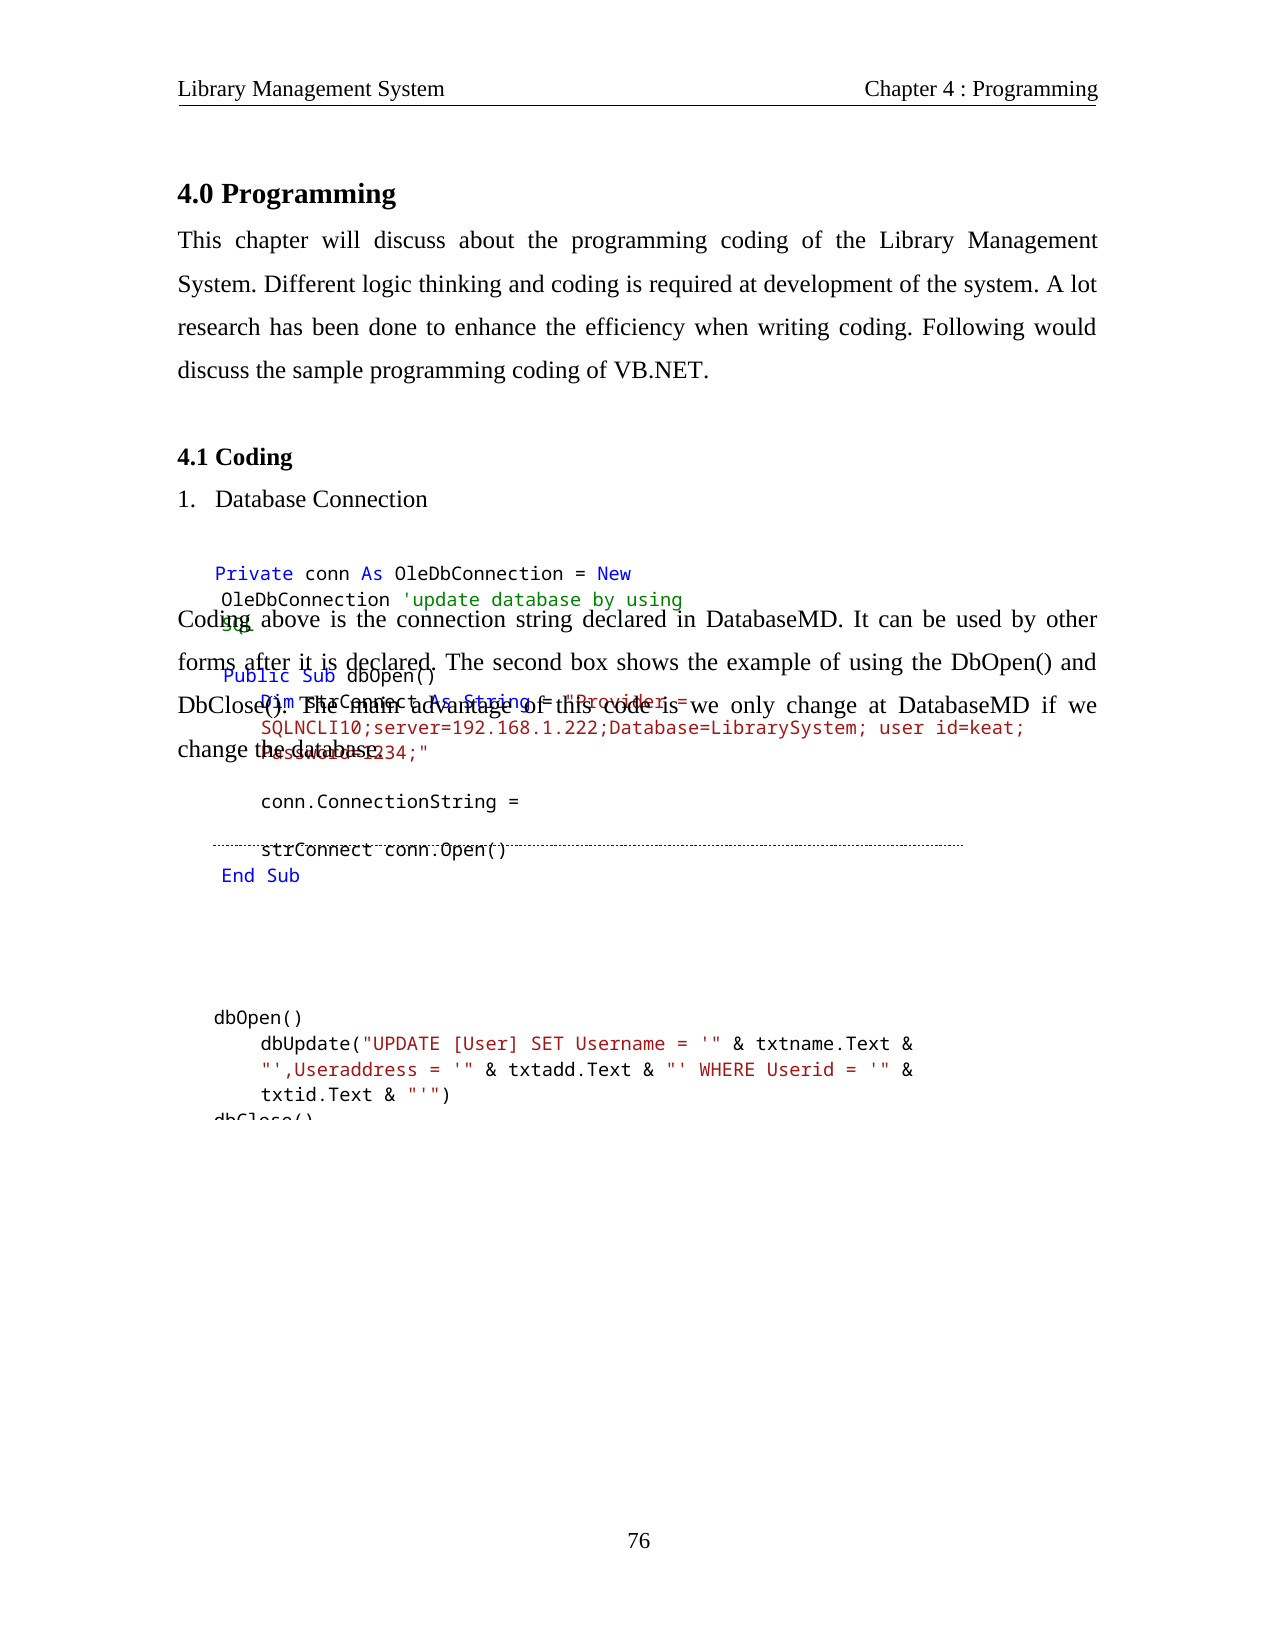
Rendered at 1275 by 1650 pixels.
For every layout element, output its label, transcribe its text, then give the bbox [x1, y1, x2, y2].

subtitle Coding [177, 442, 1150, 470]
text This chapter will discuss about the programming coding of the Library Management System. Different logic thinking and coding is required at development of the system. A lot research has been done to enhance the efficiency when writing coding. Following would discuss the sample programming coding of VB.NET. [177, 226, 1098, 384]
list Database Connection [177, 484, 1150, 513]
text Coding above is the connection string declared in DatabaseMD. It can be used by other forms after it is declared. The second box shows the example of using the DbOpen() and DbClose(). The main advantage of this code is we only change at DatabaseMD if we change the database. [177, 604, 1098, 762]
subtitle Programming [177, 176, 1150, 209]
